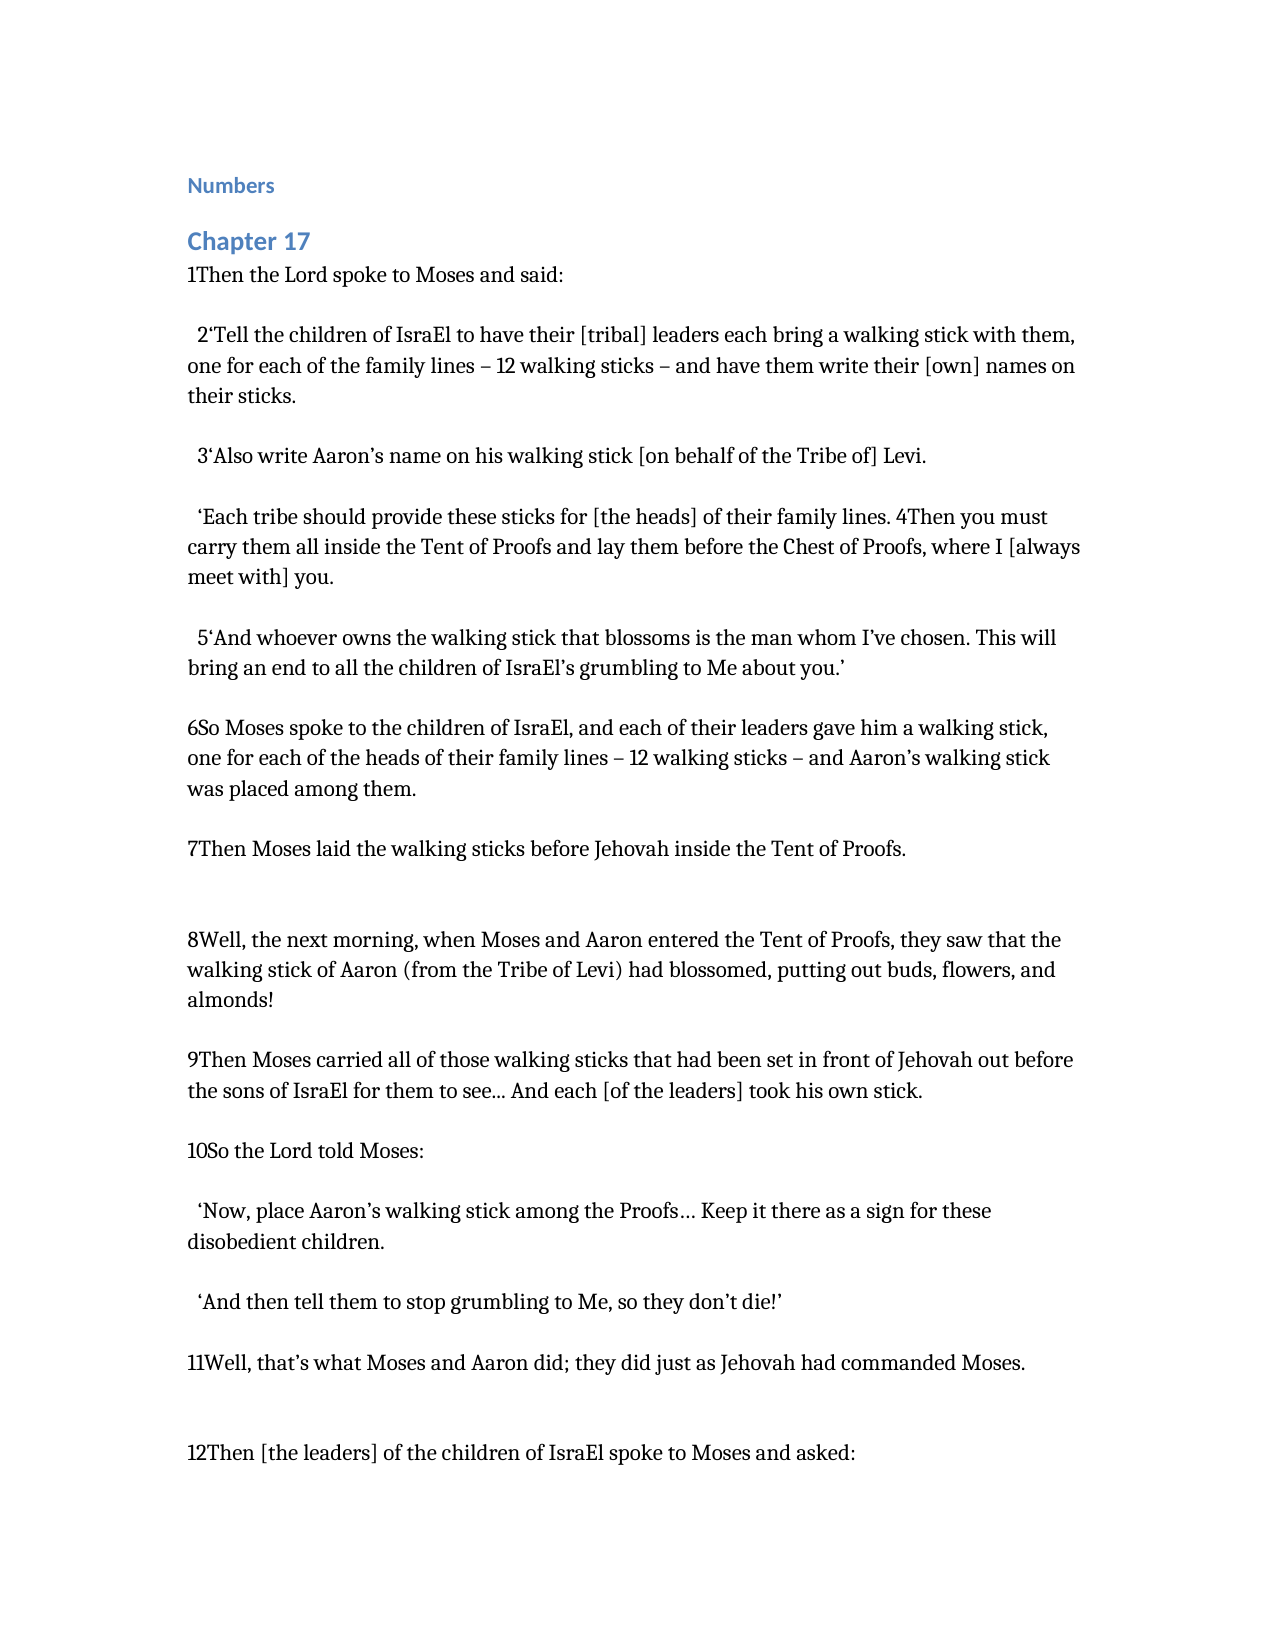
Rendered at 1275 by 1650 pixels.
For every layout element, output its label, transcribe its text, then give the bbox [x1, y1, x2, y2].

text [187, 262, 1087, 1496]
subtitle Numbers [187, 171, 1087, 199]
subtitle Chapter 17 [187, 224, 1087, 257]
